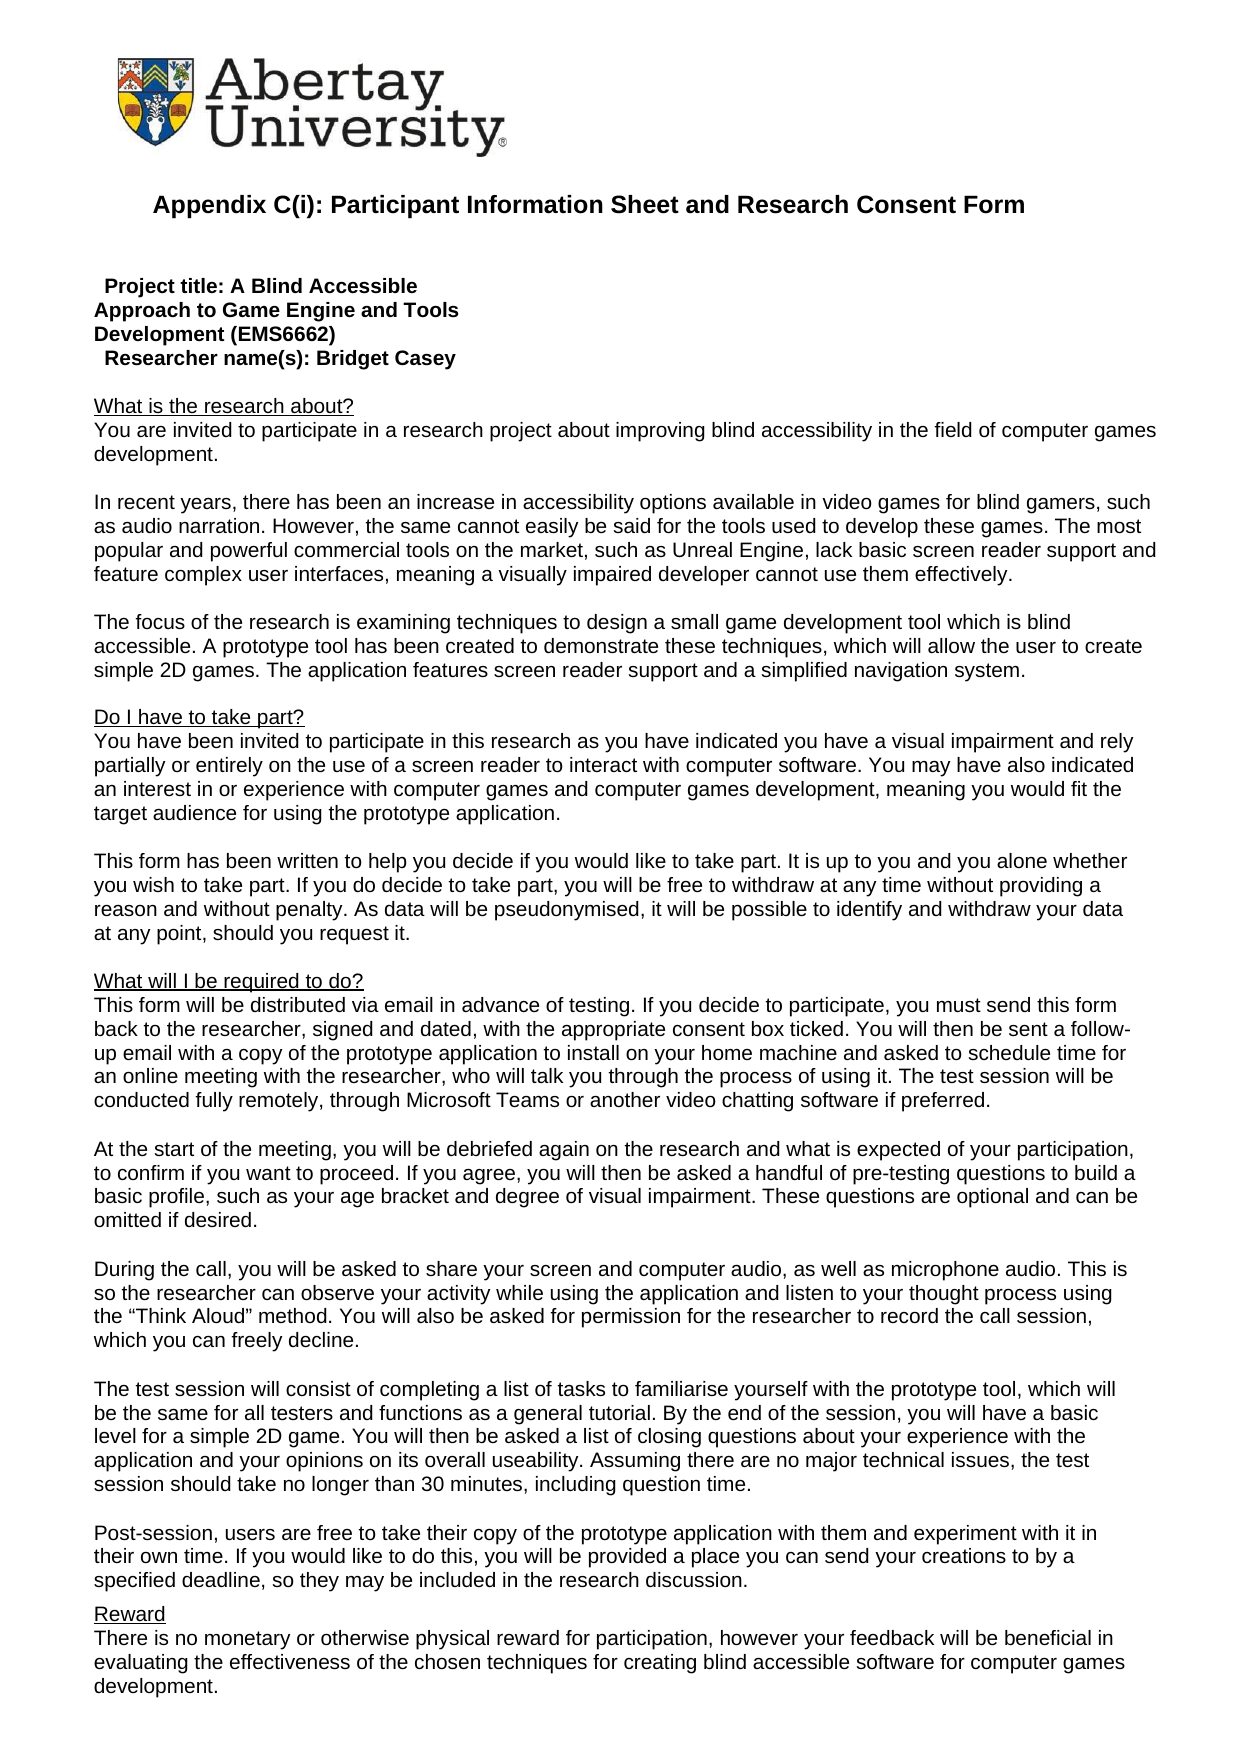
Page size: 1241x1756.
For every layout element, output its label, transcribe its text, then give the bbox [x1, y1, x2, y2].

text Post-session, users are free to take their copy of the prototype application with them and experiment with it in their own time. If you would like to do this, you will be provided a place you can send your creations to by a specified deadline, so they may be included in the research discussion. [94, 1520, 1141, 1592]
text During the call, you will be asked to share your screen and computer audio, as well as microphone audio. This is so the researcher can observe your activity while using the application and listen to your thought process using the “Think Aloud” method. You will also be asked for permission for the researcher to record the call session, which you can freely decline. [94, 1256, 1141, 1352]
title Appendix C(i): Participant Information Sheet and Research Consent Form [118, 190, 1163, 219]
text The focus of the research is examining techniques to design a small game development tool which is blind accessible. A prototype tool has been created to demonstrate these techniques, which will allow the user to create simple 2D games. The application features screen reader support and a simplified navigation system. [94, 610, 1163, 682]
text What is the research about? [94, 394, 1163, 418]
text What will I be required to do? [94, 968, 1163, 992]
picture [117, 58, 507, 157]
text This form will be distributed via email in advance of testing. If you decide to participate, you must send this form back to the researcher, signed and dated, with the appropriate consent box ticked. You will then be sent a follow-up email with a copy of the prototype application to install on your home machine and asked to schedule time for an online meeting with the researcher, who will talk you through the process of using it. The test session will be conducted fully remotely, through Microsoft Teams or another video chatting software if preferred. [94, 992, 1141, 1112]
text The test session will consist of completing a list of tasks to familiarise yourself with the prototype tool, which will be the same for all testers and functions as a general tutorial. By the end of the session, you will have a basic level for a simple 2D game. You will then be asked a list of closing questions about your experience with the application and your opinions on its overall useability. Assuming there are no major technical issues, the test session should take no longer than 30 minutes, including question time. [94, 1376, 1141, 1496]
text Do I have to take part? [94, 706, 1163, 729]
text You have been invited to participate in this research as you have indicated you have a visual impairment and rely partially or entirely on the use of a screen reader to interact with computer software. You may have also indicated an interest in or experience with computer games and computer games development, meaning you would fit the target audience for using the prototype application. [94, 729, 1141, 825]
text You are invited to participate in a research project about improving blind accessibility in the field of computer games development. [94, 418, 1163, 466]
subtitle Project title: A Blind Accessible Approach to Game Engine and Tools Development (EMS6662) [94, 274, 496, 346]
subtitle Researcher name(s): Bridget Casey [94, 346, 496, 370]
text In recent years, there has been an increase in accessibility options available in video games for blind gamers, such as audio narration. However, the same cannot easily be said for the tools used to develop these games. The most popular and powerful commercial tools on the market, such as Unreal Engine, lack basic screen reader support and feature complex user interfaces, meaning a visually impaired developer cannot use them effectively. [94, 490, 1163, 586]
text At the start of the meeting, you will be debriefed again on the research and what is expected of your participation, to confirm if you want to proceed. If you agree, you will then be asked a handful of pre-testing questions to build a basic profile, such as your age bracket and degree of visual impairment. These questions are optional and can be omitted if desired. [94, 1136, 1141, 1232]
text Reward [94, 1602, 1163, 1626]
text This form has been written to help you decide if you would like to take part. It is up to you and you alone whether you wish to take part. If you do decide to take part, you will be free to withdraw at any time without providing a reason and without penalty. As data will be pseudonymised, it will be possible to identify and withdraw your data at any point, should you request it. [94, 849, 1141, 944]
text There is no monetary or otherwise physical reward for participation, however your feedback will be beneficial in evaluating the effectiveness of the chosen techniques for creating blind accessible software for computer games development. [94, 1626, 1132, 1698]
